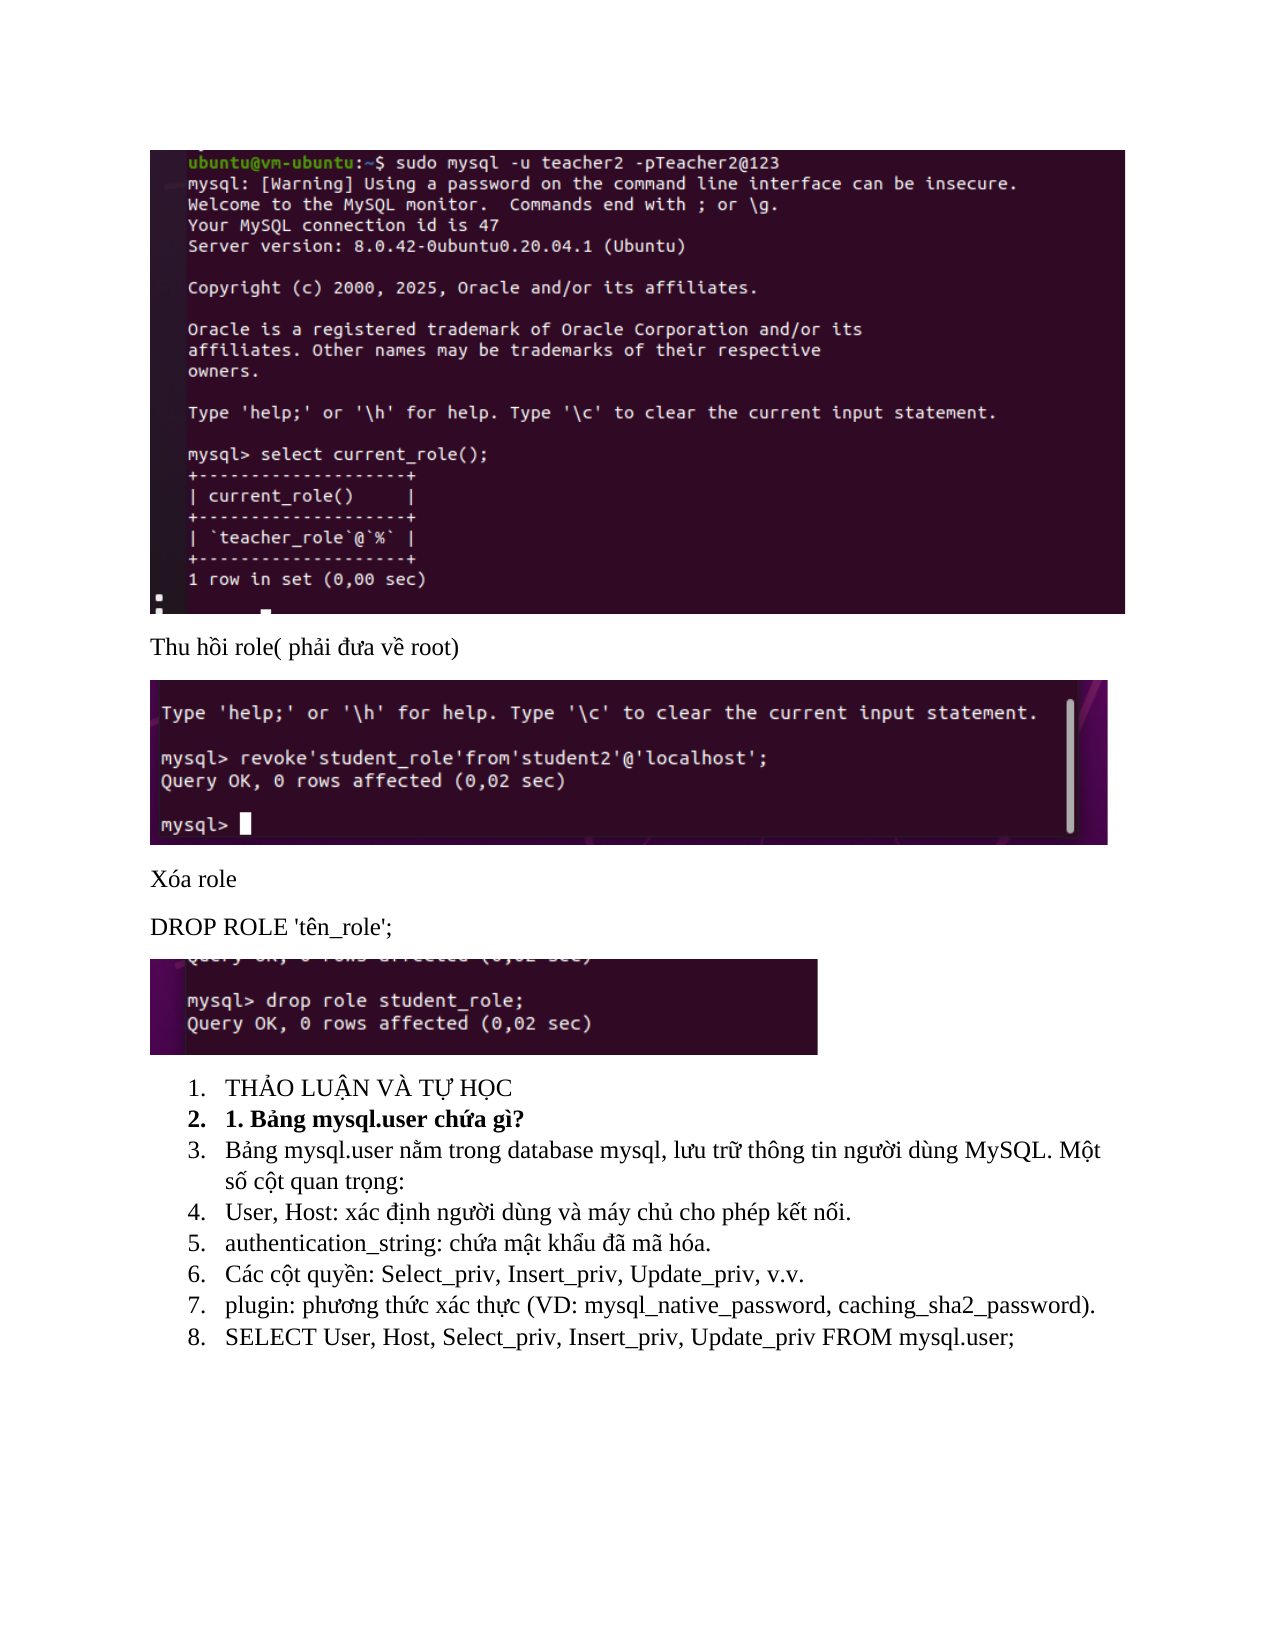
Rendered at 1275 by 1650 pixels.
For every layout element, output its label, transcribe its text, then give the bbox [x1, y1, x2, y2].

list Các cột quyền: Select_priv, Insert_priv, Update_priv, v.v. [187, 1259, 1125, 1288]
text DROP ROLE 'tên_role'; [150, 912, 1125, 940]
text Thu hồi role( phải đưa về root) [150, 632, 1125, 661]
list 1. Bảng mysql.user chứa gì? [187, 1104, 1125, 1133]
list User, Host: xác định người dùng và máy chủ cho phép kết nối. [187, 1197, 1125, 1226]
list authentication_string: chứa mật khẩu đã mã hóa. [187, 1228, 1125, 1257]
list SELECT User, Host, Select_priv, Insert_priv, Update_priv FROM mysql.user; [187, 1322, 1125, 1350]
list plugin: phương thức xác thực (VD: mysql_native_password, caching_sha2_password). [187, 1291, 1125, 1319]
picture [150, 150, 1125, 614]
picture [150, 680, 1108, 845]
list THẢO LUẬN VÀ TỰ HỌC [187, 1073, 1125, 1102]
picture [150, 959, 818, 1055]
text Xóa role [150, 864, 1125, 893]
list Bảng mysql.user nằm trong database mysql, lưu trữ thông tin người dùng MySQL. Một số cột quan trọng: [187, 1135, 1125, 1195]
